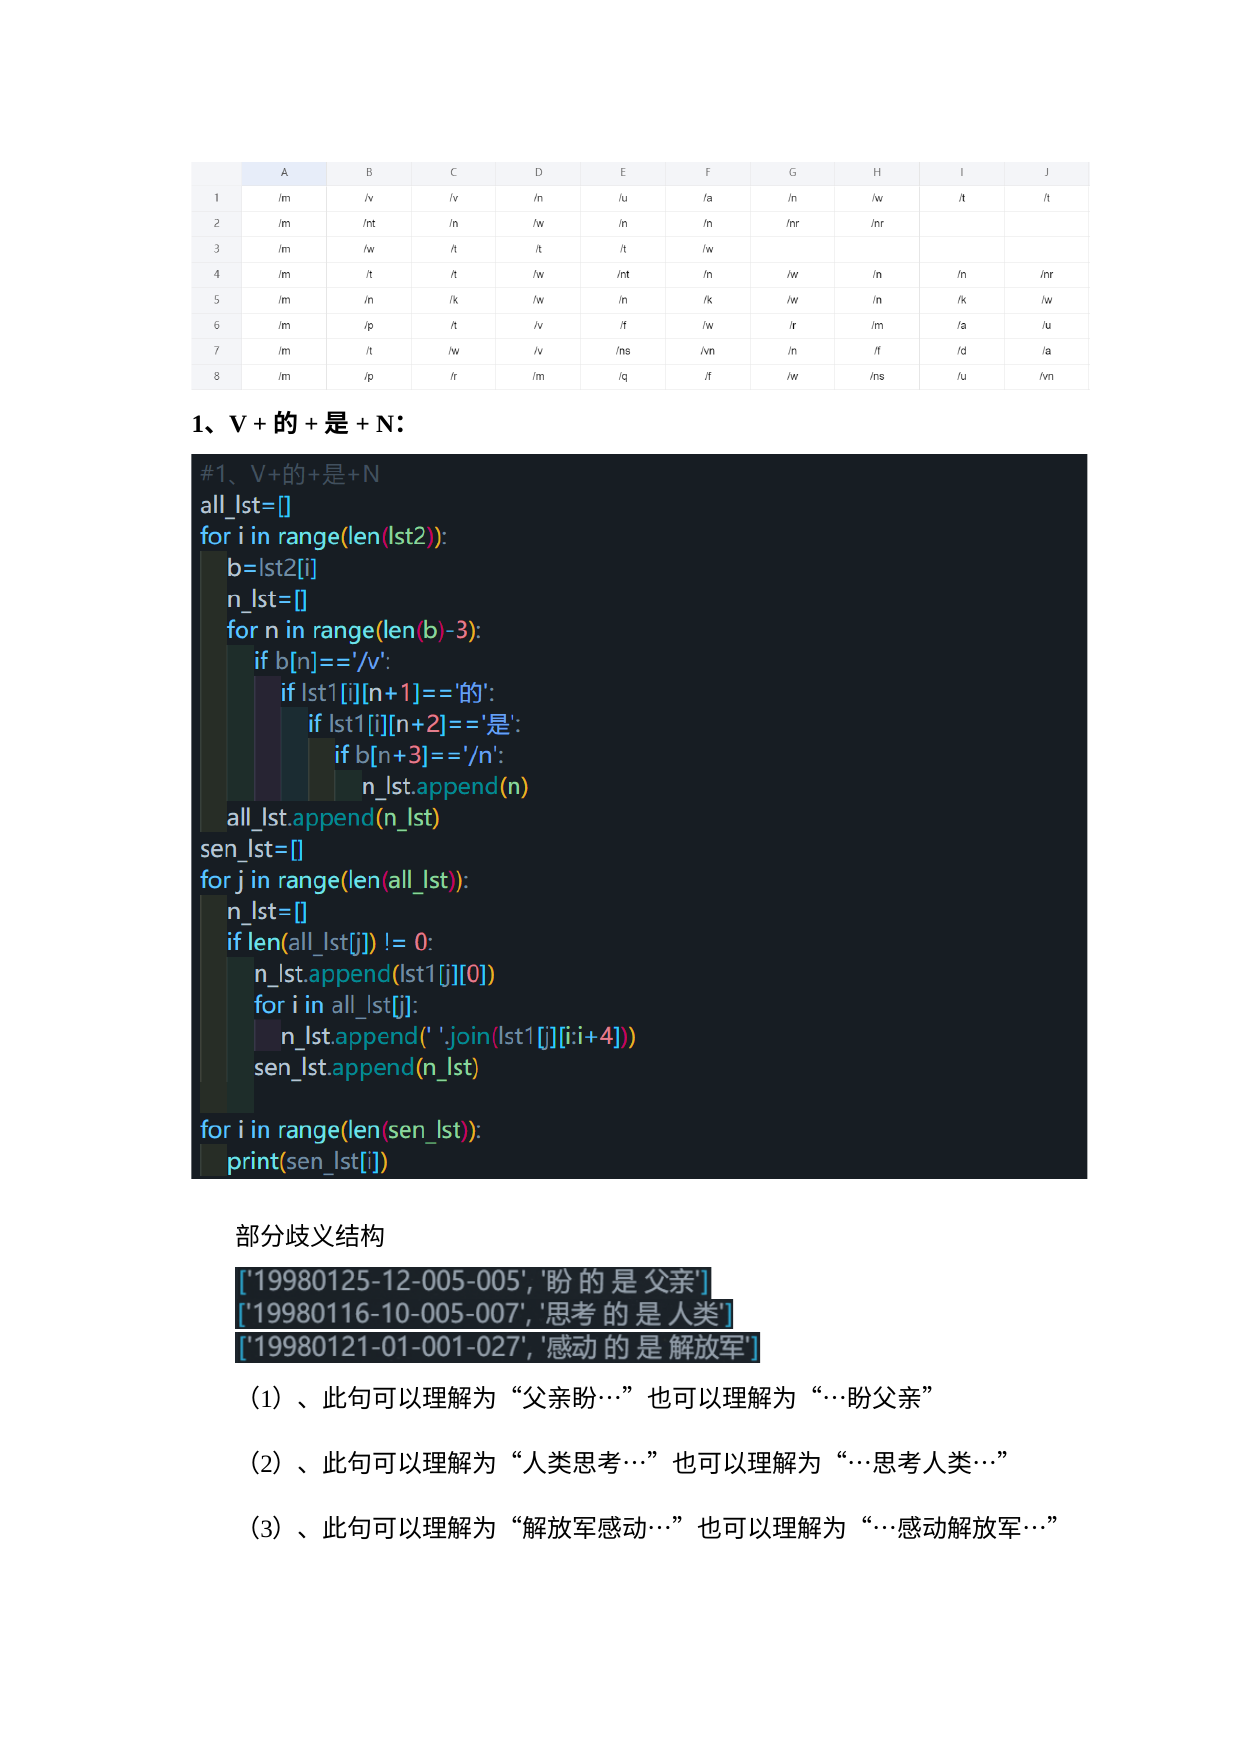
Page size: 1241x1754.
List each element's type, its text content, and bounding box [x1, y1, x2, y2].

picture [191, 162, 1090, 390]
text （2）、此句可以理解为“人类思考…”也可以理解为“…思考人类…” [191, 1429, 1092, 1494]
text 部分歧义结构 [191, 1202, 1092, 1267]
picture [235, 1267, 734, 1329]
text 1、V + 的 + 是 + N： [148, 389, 1092, 454]
text （3）、此句可以理解为“解放军感动…”也可以理解为“…感动解放军…” [191, 1494, 1092, 1559]
picture [235, 1332, 761, 1363]
picture [191, 454, 1088, 1179]
text （1）、此句可以理解为“父亲盼…”也可以理解为“…盼父亲” [191, 1364, 1092, 1429]
